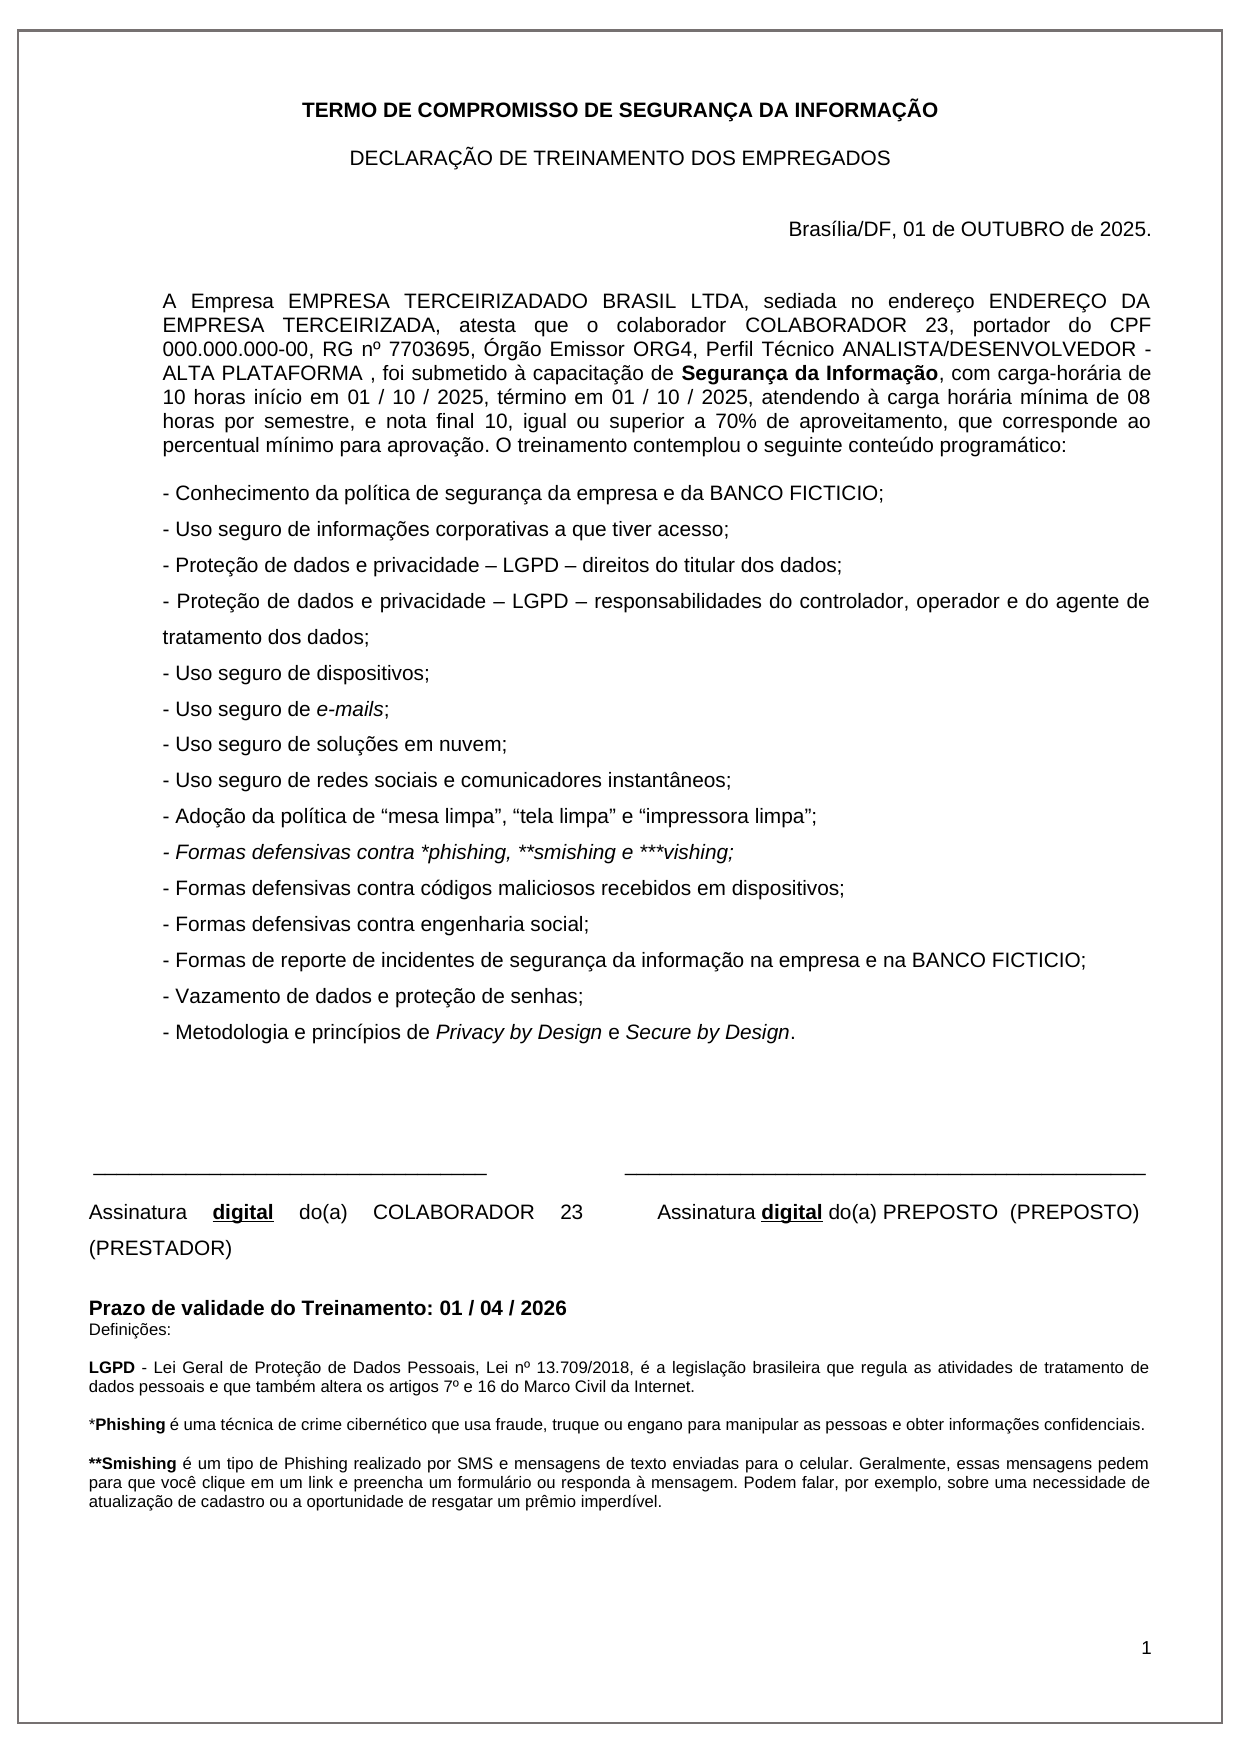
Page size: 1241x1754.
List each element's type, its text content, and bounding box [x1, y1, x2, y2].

text - Adoção da política de “mesa limpa”, “tela limpa” e “impressora limpa”; [162, 804, 1152, 828]
text **Smishing é um tipo de Phishing realizado por SMS e mensagens de texto enviadas para o celular. Geralmente, essas mensagens pedem para que você clique em um link e preencha um formulário ou responda à mensagem. Podem falar, por exemplo, sobre uma necessidade de atualização de cadastro ou a oportunidade de resgatar um prêmio imperdível. [89, 1453, 1152, 1511]
text - Proteção de dados e privacidade – LGPD – direitos do titular dos dados; [162, 553, 1152, 577]
text DECLARAÇÃO DE TREINAMENTO DOS EMPREGADOS [89, 145, 1152, 169]
text Prazo de validade do Treinamento: 06 / 02 / 2026 [89, 1295, 1152, 1319]
text - Uso seguro de redes sociais e comunicadores instantâneos; [162, 768, 1152, 792]
text - Uso seguro de soluções em nuvem; [162, 732, 1152, 756]
text Assinatura digital do(a) COLABORADOR 23 (PRESTADOR) [89, 1199, 583, 1259]
text A Empresa EMPRESA TERCEIRIZADADO BRASIL LTDA, sediada no endereço ENDEREÇO DA EMPRESA TERCEIRIZADA, atesta que o colaborador COLABORADOR 23, portador do CPF 000.000.000-00, RG nº 7703695, Órgão Emissor ORG4, Perfil Técnico ANALISTA DEV POWER BUILDER , foi submetido à capacitação de Segurança da Informação, com carga-horária de 10 horas início em 06 / 08 / 2025, término em 06 / 08 / 2025, atendendo à carga horária mínima de 08 horas por semestre, e nota final 10, igual ou superior a 70% de aproveitamento, que corresponde ao percentual mínimo para aprovação. O treinamento contemplou o seguinte conteúdo programático: [162, 289, 1152, 457]
text __________________________________ _____________________________________________ [89, 1152, 1152, 1176]
text Brasília/DF, 06 de AGOSTO de 2025. [89, 217, 1152, 241]
text - Formas defensivas contra engenharia social; [162, 912, 1152, 936]
text - Formas defensivas contra *phishing, **smishing e ***vishing; [162, 840, 1152, 864]
text - Uso seguro de dispositivos; [162, 660, 1152, 684]
text - Metodologia e princípios de Privacy by Design e Secure by Design. [162, 1020, 1152, 1044]
text *Phishing é uma técnica de crime cibernético que usa fraude, truque ou engano para manipular as pessoas e obter informações confidenciais. [89, 1415, 1152, 1434]
text - Proteção de dados e privacidade – LGPD – responsabilidades do controlador, operador e do agente de tratamento dos dados; [162, 588, 1152, 648]
text - Vazamento de dados e proteção de senhas; [162, 984, 1152, 1008]
text LGPD - Lei Geral de Proteção de Dados Pessoais, Lei nº 13.709/2018, é a legislação brasileira que regula as atividades de tratamento de dados pessoais e que também altera os artigos 7º e 16 do Marco Civil da Internet. [89, 1358, 1152, 1396]
text - Formas defensivas contra códigos maliciosos recebidos em dispositivos; [162, 876, 1152, 900]
text Definições: [89, 1319, 1152, 1338]
text TERMO DE COMPROMISSO DE SEGURANÇA DA INFORMAÇÃO [89, 97, 1152, 121]
text - Formas de reporte de incidentes de segurança da informação na empresa e na BANCO FICTICIO; [162, 948, 1152, 972]
text - Uso seguro de informações corporativas a que tiver acesso; [162, 517, 1152, 541]
text Assinatura digital do(a) PREPOSTO (PREPOSTO) [657, 1199, 1152, 1223]
text - Conhecimento da política de segurança da empresa e da BANCO FICTICIO; [162, 481, 1152, 505]
text - Uso seguro de e-mails; [162, 696, 1152, 720]
